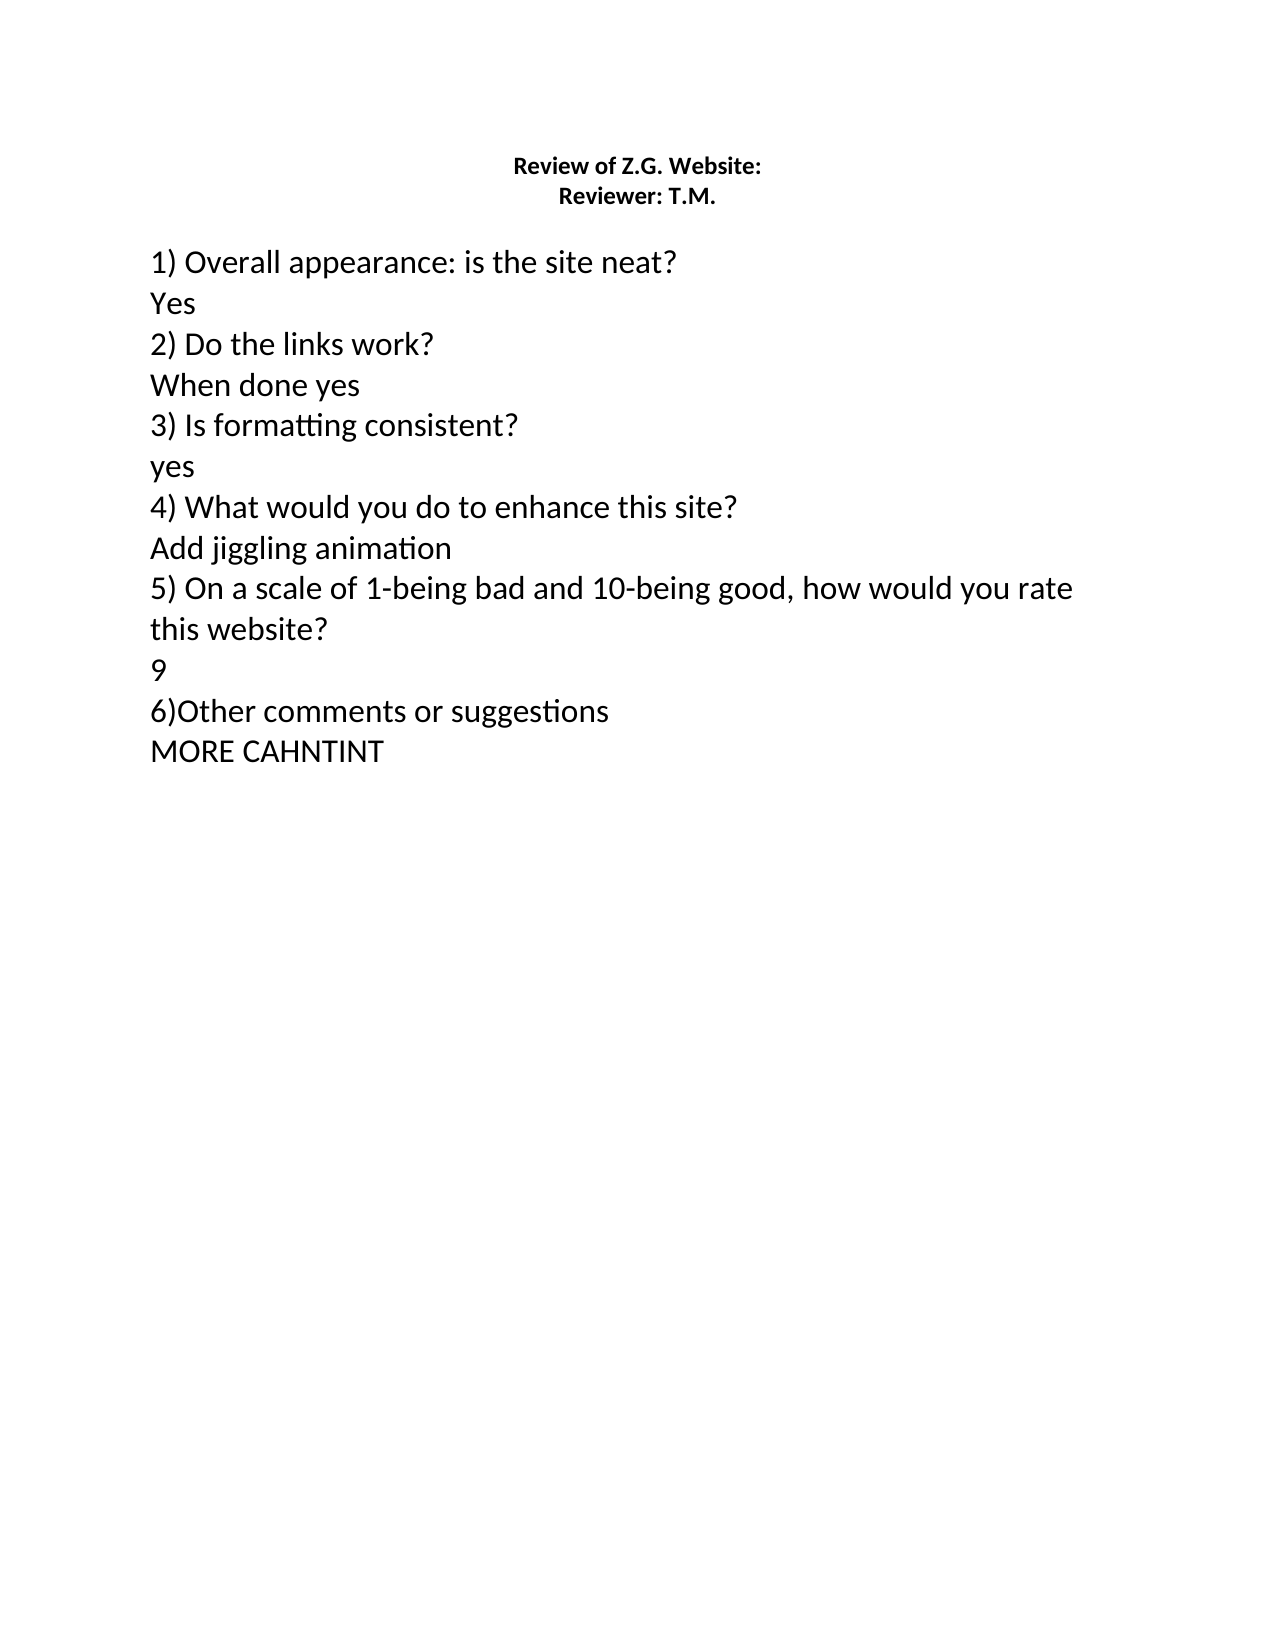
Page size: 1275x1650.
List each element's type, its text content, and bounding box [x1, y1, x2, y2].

text When done yes [150, 364, 1125, 404]
text Reviewer: T.M. [150, 181, 1125, 211]
text 1) Overall appearance: is the site neat? [150, 242, 1125, 282]
text 6)Other comments or suggestions [150, 689, 1125, 730]
text Review of Z.G. Website: [150, 150, 1125, 181]
text 3) Is formatting consistent? [150, 404, 1125, 445]
text 2) Do the links work? [150, 323, 1125, 364]
text 9 [150, 649, 1125, 689]
text MORE CAHNTINT [150, 730, 1125, 771]
text 4) What would you do to enhance this site? [150, 486, 1125, 527]
text Yes [150, 282, 1125, 323]
text Add jiggling animation [150, 527, 1125, 567]
text 5) On a scale of 1-being bad and 10-being good, how would you rate this website? [150, 567, 1125, 649]
text yes [150, 445, 1125, 486]
